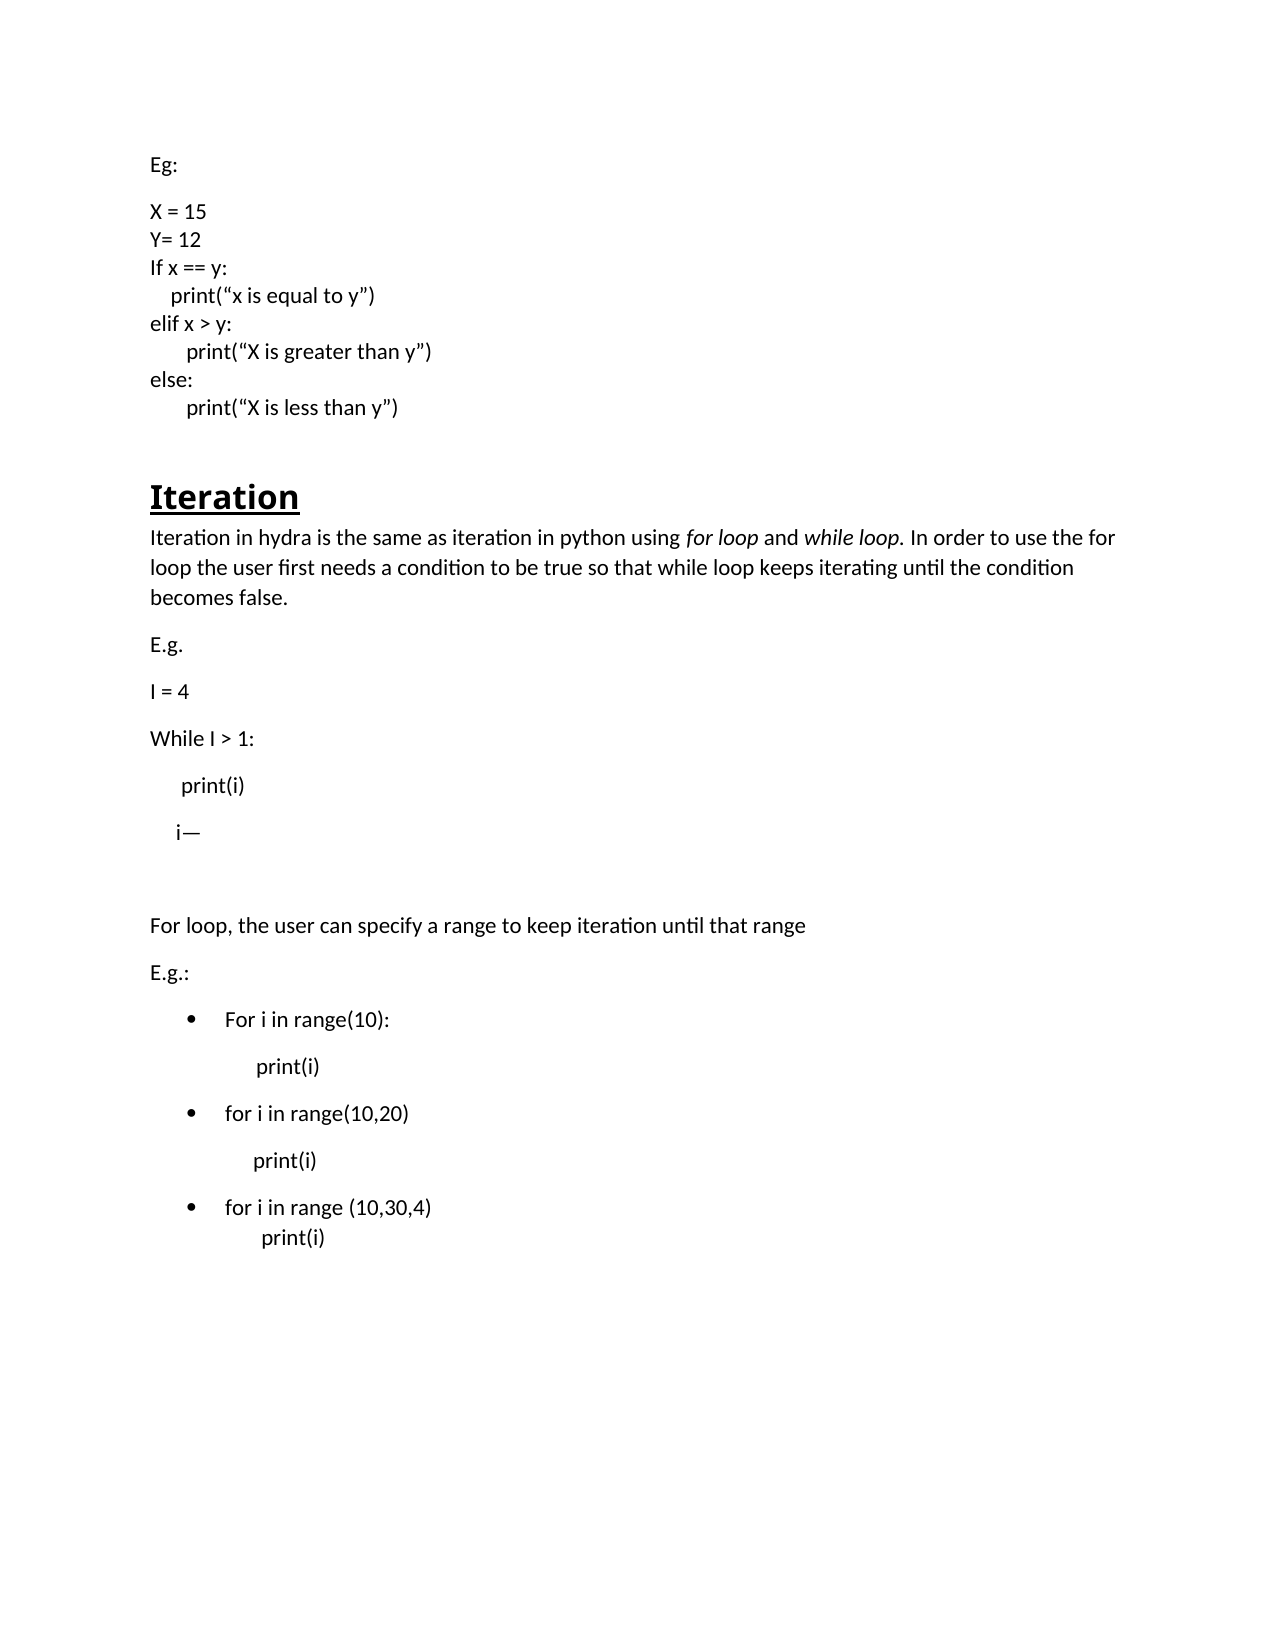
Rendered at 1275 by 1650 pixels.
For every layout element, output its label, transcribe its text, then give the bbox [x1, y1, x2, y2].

text I = 4 [150, 677, 1125, 705]
subtitle Iteration [150, 474, 1125, 519]
text print(i) [150, 1146, 1125, 1174]
text E.g.: [150, 958, 1125, 986]
text Y= 12 [150, 225, 1125, 253]
list print(i) [225, 1223, 1125, 1251]
text X = 15 [150, 197, 1125, 225]
text For loop, the user can specify a range to keep iteration until that range [150, 912, 1125, 939]
text print(“x is equal to y”) [150, 281, 1125, 309]
text print(“X is greater than y”) [150, 337, 1125, 365]
list for i in range (10,30,4) [187, 1193, 1125, 1221]
text elif x > y: [150, 309, 1125, 337]
text print(i) [150, 1052, 1125, 1080]
text print(i) [150, 771, 1125, 799]
text i— [150, 818, 1125, 846]
text print(“X is less than y”) [150, 393, 1125, 421]
text Iteration in hydra is the same as iteration in python using for loop and while loop. In order to use the for loop the user first needs a condition to be true so that while loop keeps iterating until the condition becomes false. [150, 523, 1125, 611]
list for i in range(10,20) [187, 1099, 1125, 1127]
list For i in range(10): [187, 1005, 1125, 1033]
text If x == y: [150, 253, 1125, 281]
text E.g. [150, 630, 1125, 658]
text While I > 1: [150, 724, 1125, 752]
text Eg: [150, 150, 1125, 178]
text else: [150, 365, 1125, 393]
